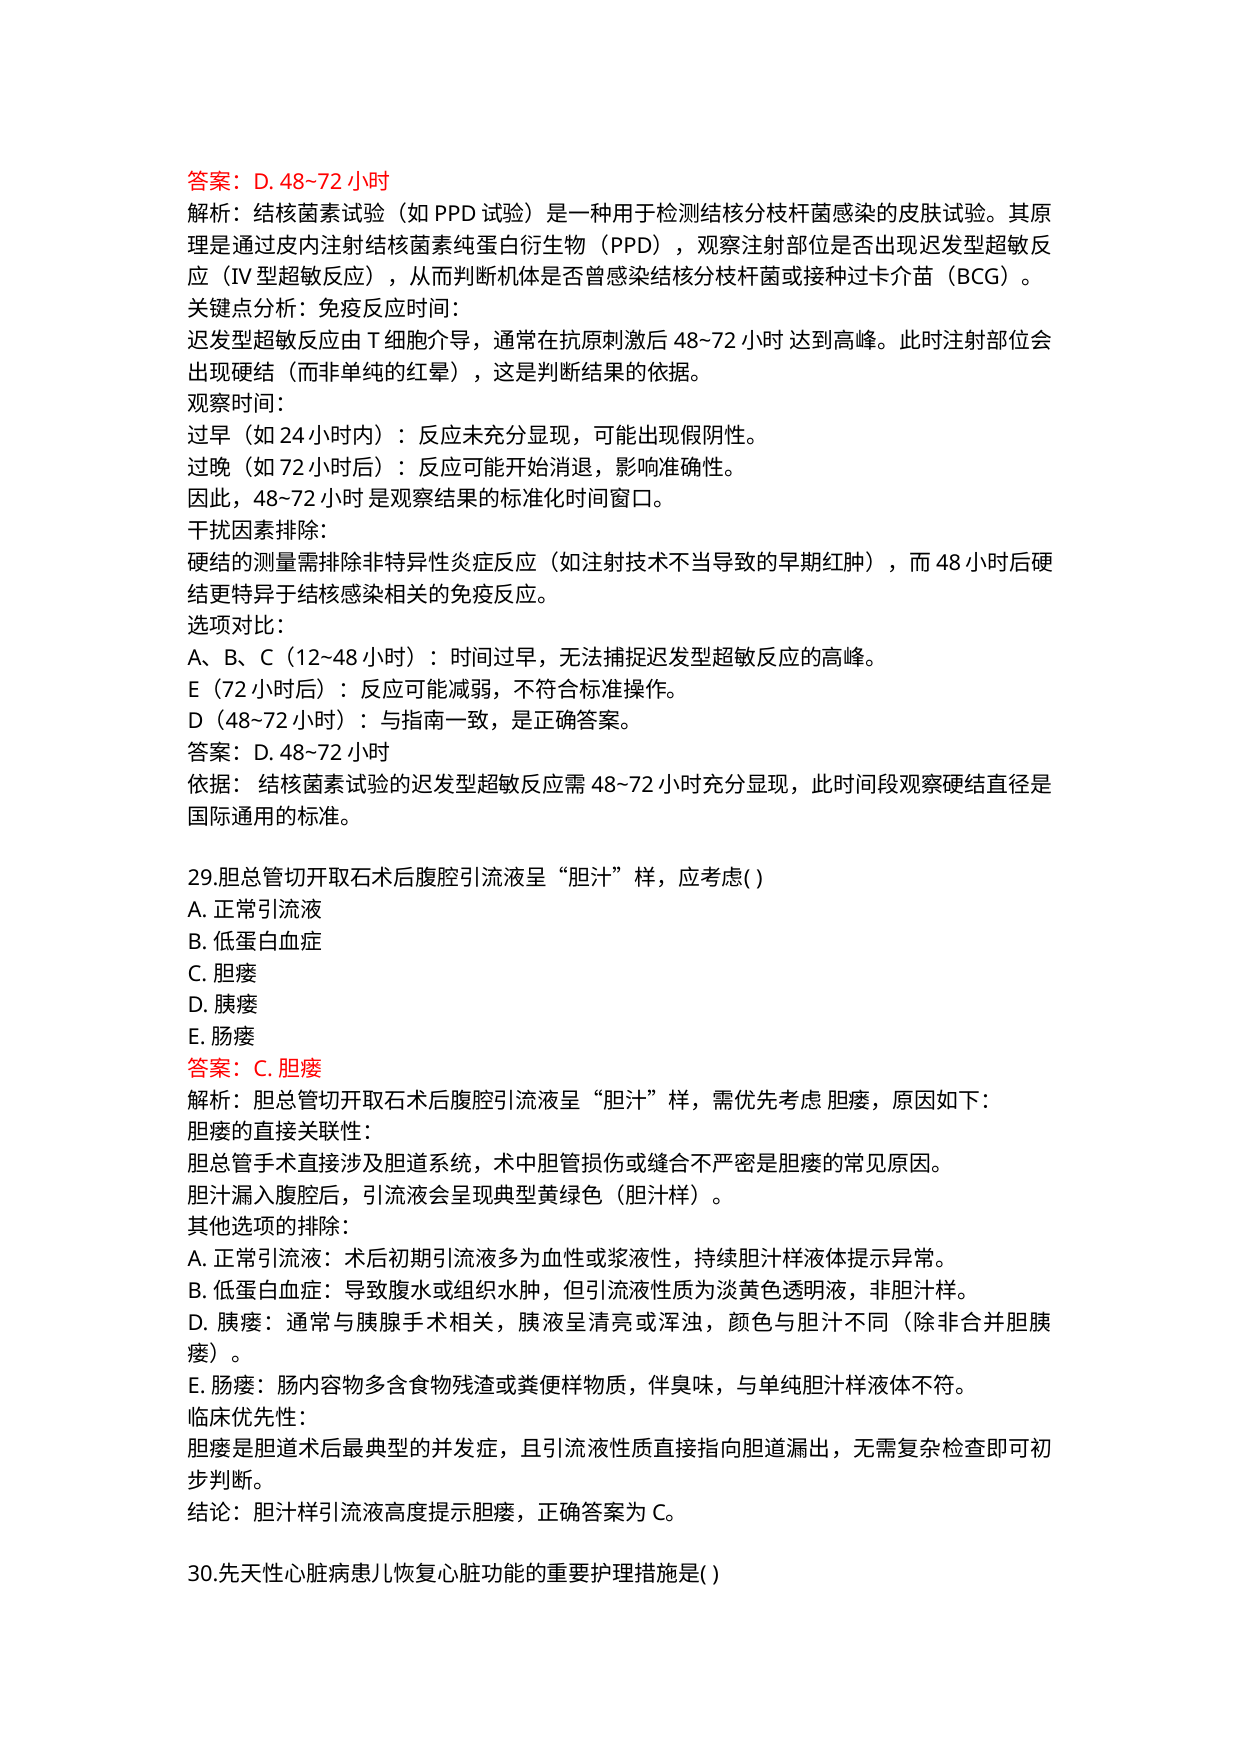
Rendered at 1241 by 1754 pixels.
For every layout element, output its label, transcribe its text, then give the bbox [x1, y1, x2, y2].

text E. 肠瘘：肠内容物多含食物残渣或粪便样物质，伴臭味，与单纯胆汁样液体不符。 [187, 1368, 1053, 1400]
text 干扰因素排除： 硬结的测量需排除非特异性炎症反应（如注射技术不当导致的早期红肿），而48小时后硬结更特异于结核感染相关的免疫反应。 [187, 513, 1053, 608]
text A. 正常引流液 [187, 892, 1053, 924]
text 29.胆总管切开取石术后腹腔引流液呈“胆汁”样，应考虑( ) [187, 860, 1053, 892]
text 答案：C. 胆瘘 [187, 1051, 1053, 1083]
text A. 正常引流液：术后初期引流液多为血性或浆液性，持续胆汁样液体提示异常。 [187, 1241, 1053, 1273]
text 临床优先性： [187, 1400, 1053, 1431]
text 结论：胆汁样引流液高度提示胆瘘，正确答案为 C。 [187, 1495, 1053, 1527]
text B. 低蛋白血症 [187, 924, 1053, 956]
text 关键点分析：免疫反应时间： 迟发型超敏反应由T细胞介导，通常在抗原刺激后 48~72小时 达到高峰。此时注射部位会出现硬结（而非单纯的红晕），这是判断结果的依据。 [187, 291, 1053, 386]
text 答案：D. 48~72小时 [179, 162, 1061, 196]
text B. 低蛋白血症：导致腹水或组织水肿，但引流液性质为淡黄色透明液，非胆汁样。 [187, 1273, 1053, 1304]
text 胆瘘的直接关联性： [187, 1114, 1053, 1146]
text D. 胰瘘：通常与胰腺手术相关，胰液呈清亮或浑浊，颜色与胆汁不同（除非合并胆胰瘘）。 [187, 1304, 1053, 1368]
text E. 肠瘘 [187, 1019, 1053, 1051]
text 观察时间： [187, 386, 1053, 418]
text C. 胆瘘 [187, 956, 1053, 987]
text 过早（如24小时内）：反应未充分显现，可能出现假阴性。 [187, 418, 1053, 450]
text D. 胰瘘 [187, 987, 1053, 1019]
text 其他选项的排除： [187, 1209, 1053, 1241]
text 30.先天性心脏病患儿恢复心脏功能的重要护理措施是( ) [187, 1556, 1053, 1588]
text 胆总管手术直接涉及胆道系统，术中胆管损伤或缝合不严密是胆瘘的常见原因。 [187, 1146, 1053, 1178]
text 胆汁漏入腹腔后，引流液会呈现典型黄绿色（胆汁样）。 [187, 1178, 1053, 1209]
text 解析：胆总管切开取石术后腹腔引流液呈“胆汁”样，需优先考虑 胆瘘，原因如下： [187, 1083, 1053, 1114]
text 选项对比： [187, 608, 1053, 640]
text 解析：结核菌素试验（如PPD试验）是一种用于检测结核分枝杆菌感染的皮肤试验。其原理是通过皮内注射结核菌素纯蛋白衍生物（PPD），观察注射部位是否出现迟发型超敏反应（IV型超敏反应），从而判断机体是否曾感染结核分枝杆菌或接种过卡介苗（BCG）。 [187, 196, 1053, 291]
text 答案：D. 48~72小时 依据： 结核菌素试验的迟发型超敏反应需48~72小时充分显现，此时间段观察硬结直径是国际通用的标准。 [187, 735, 1053, 831]
text D（48~72小时）：与指南一致，是正确答案。 [187, 703, 1053, 735]
text E（72小时后）：反应可能减弱，不符合标准操作。 [187, 672, 1053, 703]
text 过晚（如72小时后）：反应可能开始消退，影响准确性。 因此，48~72小时 是观察结果的标准化时间窗口。 [187, 450, 1053, 513]
text 胆瘘是胆道术后最典型的并发症，且引流液性质直接指向胆道漏出，无需复杂检查即可初步判断。 [187, 1431, 1053, 1495]
text A、B、C（12~48小时）：时间过早，无法捕捉迟发型超敏反应的高峰。 [187, 640, 1053, 672]
